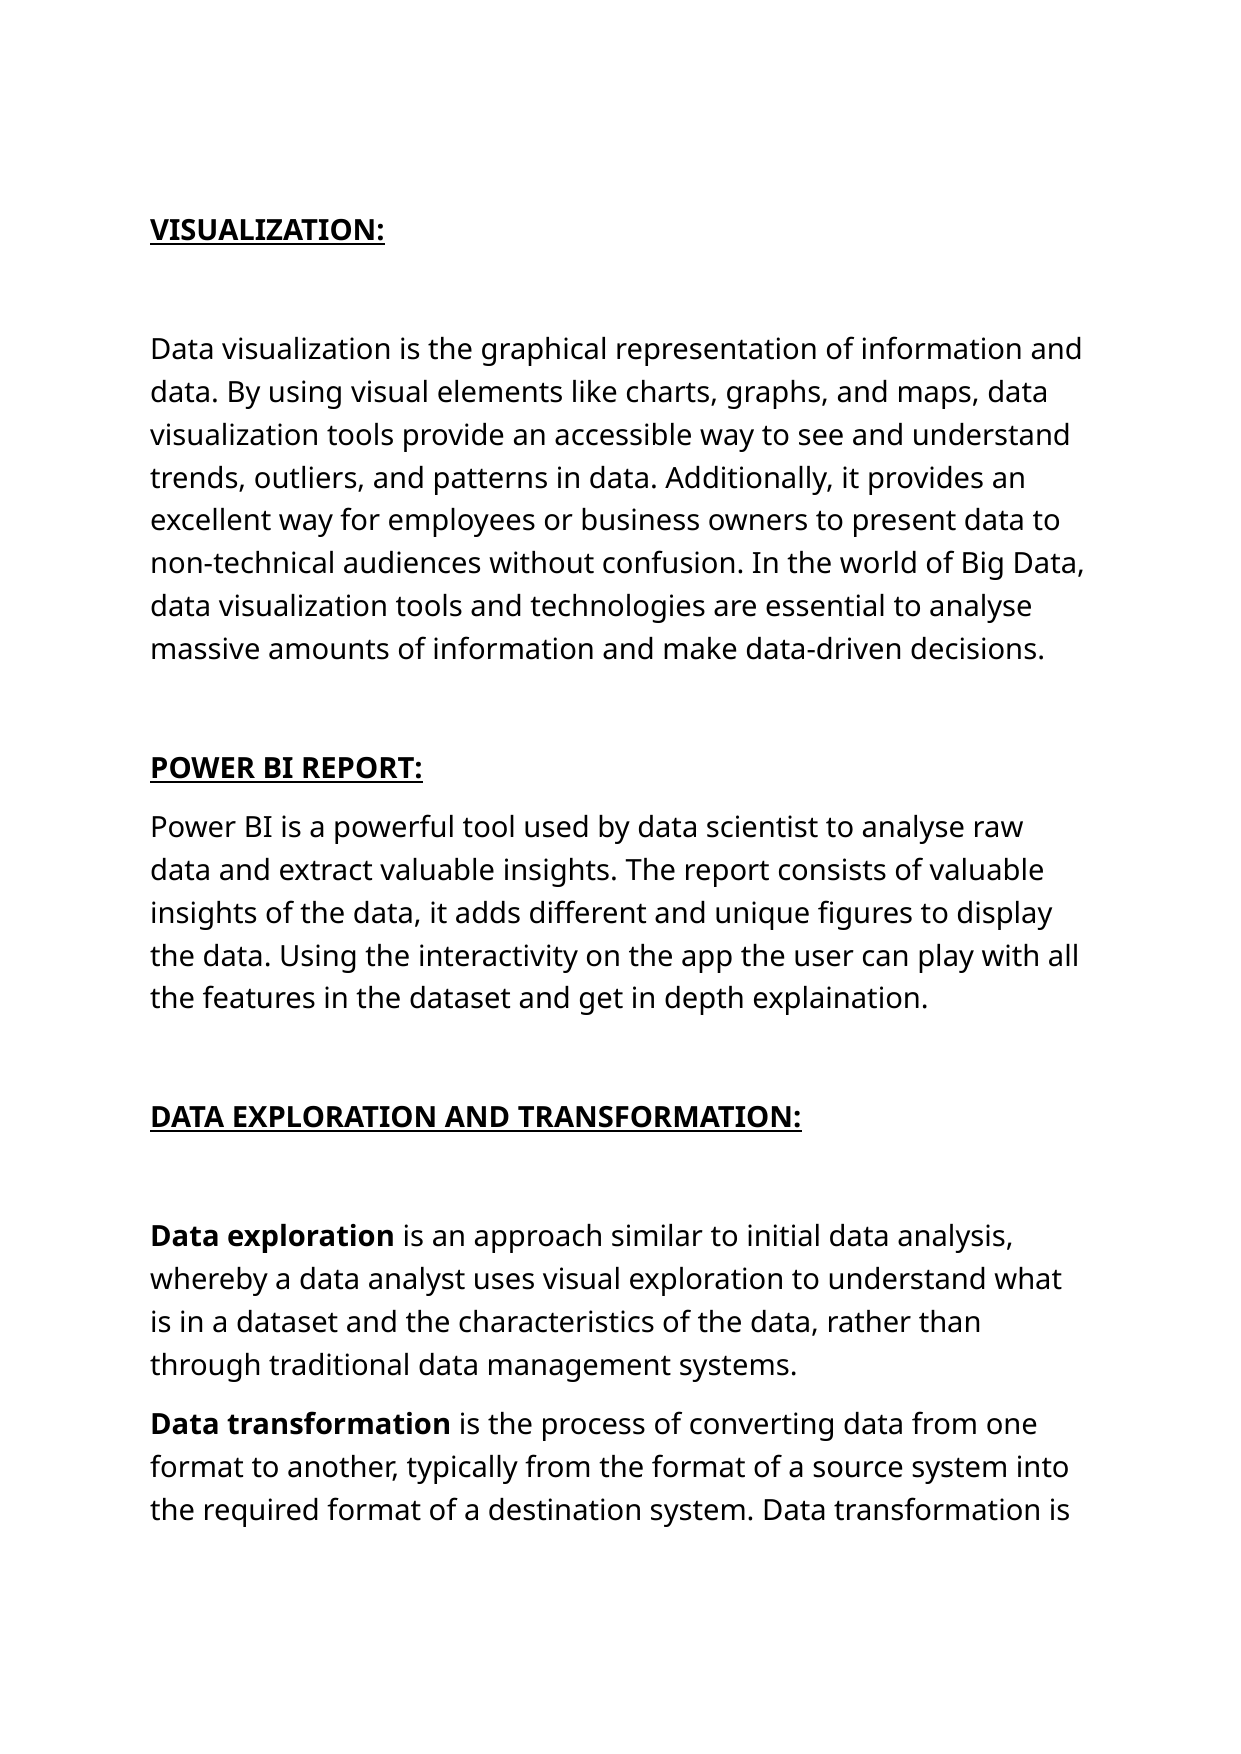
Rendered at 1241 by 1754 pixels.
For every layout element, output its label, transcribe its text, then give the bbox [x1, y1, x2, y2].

text VISUALIZATION: [150, 209, 1090, 249]
text Data exploration is an approach similar to initial data analysis, whereby a data analyst uses visual exploration to understand what is in a dataset and the characteristics of the data, rather than through traditional data management systems. [150, 1216, 1090, 1384]
text Data visualization is the graphical representation of information and data. By using visual elements like charts, graphs, and maps, data visualization tools provide an accessible way to see and understand trends, outliers, and patterns in data. Additionally, it provides an excellent way for employees or business owners to present data to non-technical audiences without confusion. In the world of Big Data, data visualization tools and technologies are essential to analyse massive amounts of information and make data-driven decisions. [150, 328, 1090, 668]
text DATA EXPLORATION AND TRANSFORMATION: [150, 1097, 1090, 1136]
text POWER BI REPORT: [150, 747, 1090, 787]
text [150, 1404, 1090, 1529]
text Power BI is a powerful tool used by data scientist to analyse raw data and extract valuable insights. The report consists of valuable insights of the data, it adds different and unique figures to display the data. Using the interactivity on the app the user can play with all the features in the dataset and get in depth explaination. [150, 807, 1090, 1017]
